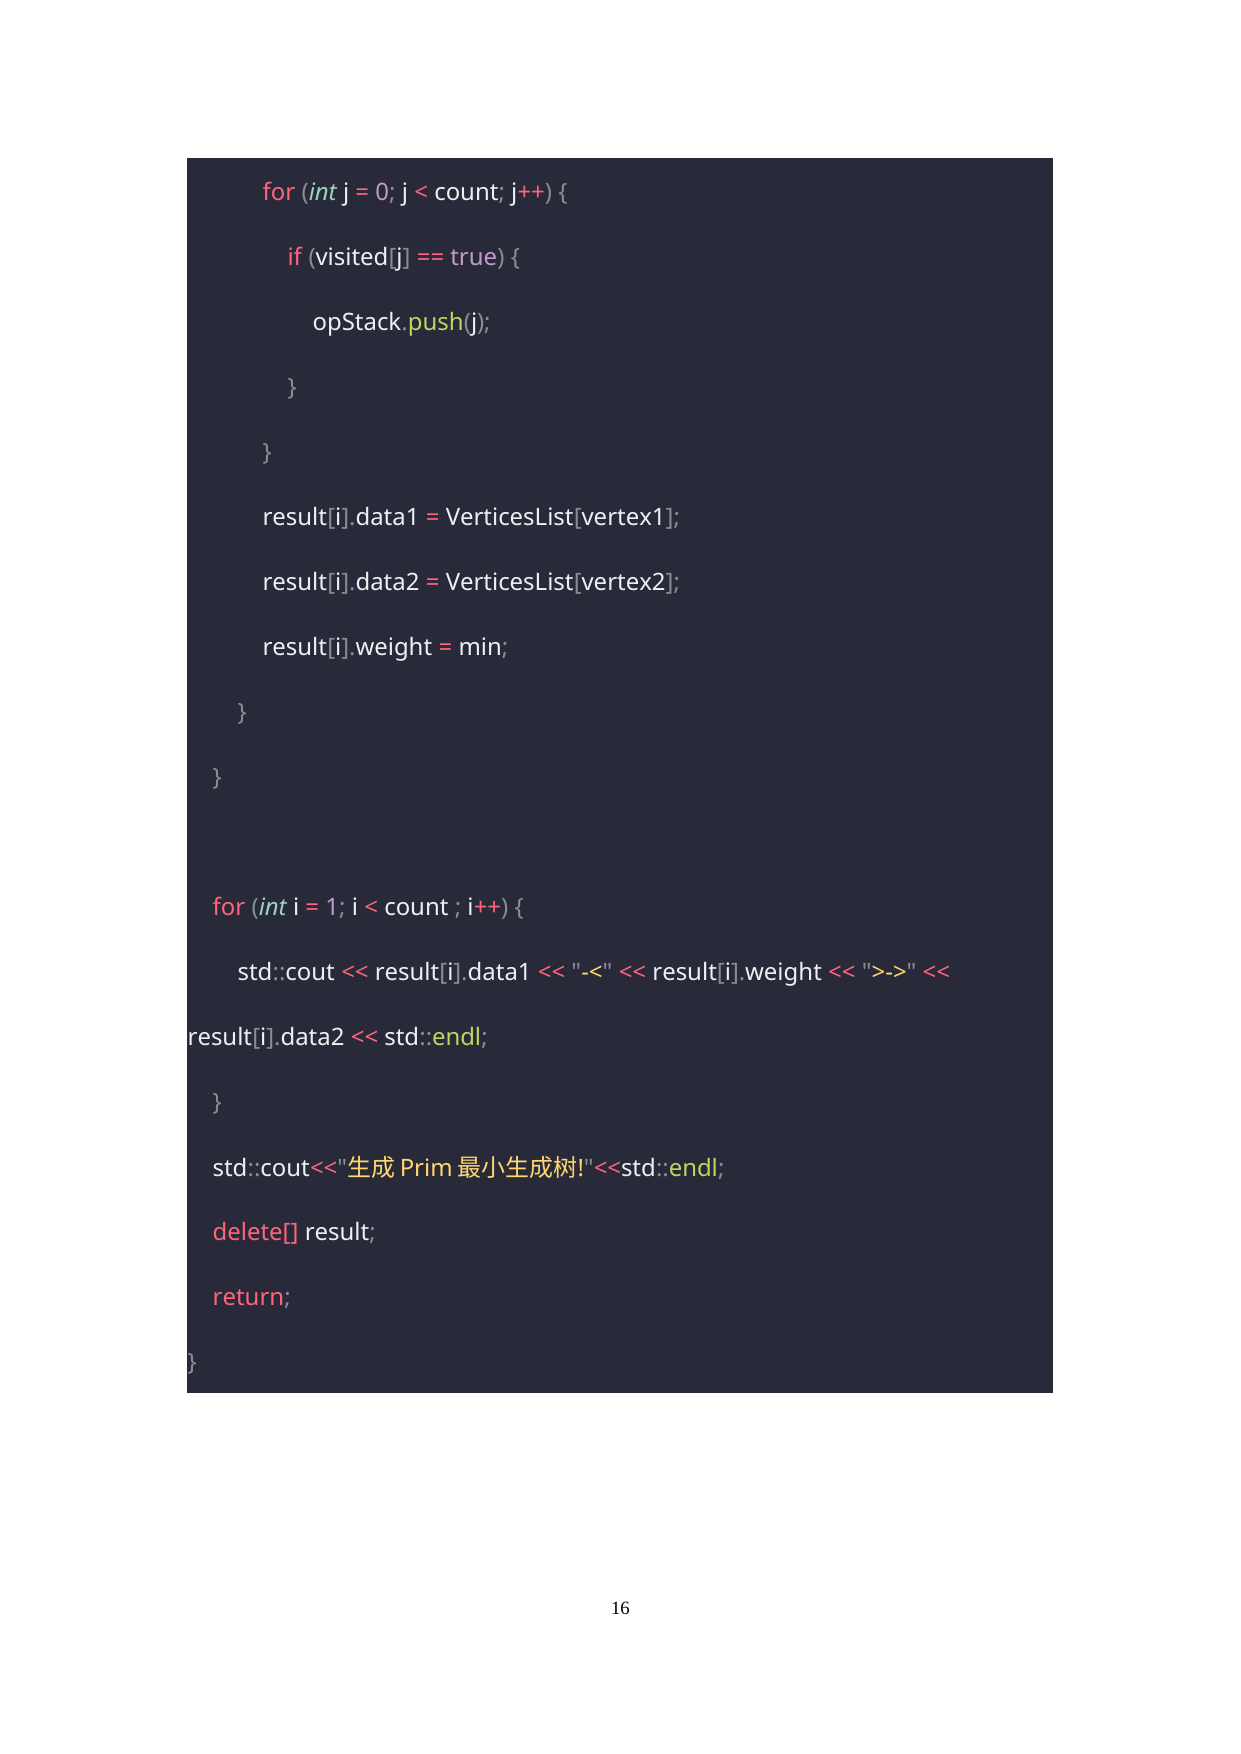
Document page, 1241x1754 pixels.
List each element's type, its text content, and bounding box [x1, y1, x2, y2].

text } [187, 1328, 1053, 1393]
text } [187, 743, 1053, 808]
text } [187, 418, 1053, 483]
text delete[] result; [187, 1198, 1053, 1263]
text std::cout << result[i].data1 << "-<" << result[i].weight << ">->" << result[i].data2 << std::endl; [187, 938, 1053, 1068]
text for (int j = 0; j < count; j++) { [187, 158, 1053, 223]
text } [187, 678, 1053, 743]
text result[i].weight = min; [187, 613, 1053, 678]
text for (int i = 1; i < count ; i++) { [187, 873, 1053, 938]
text result[i].data1 = VerticesList[vertex1]; [187, 483, 1053, 548]
text result[i].data2 = VerticesList[vertex2]; [187, 548, 1053, 613]
text std::cout<<"生成Prim最小生成树!"<<std::endl; [187, 1133, 1053, 1198]
text } [187, 1068, 1053, 1133]
text } [187, 353, 1053, 418]
text opStack.push(j); [187, 288, 1053, 353]
text if (visited[j] == true) { [187, 223, 1053, 288]
text return; [187, 1263, 1053, 1328]
